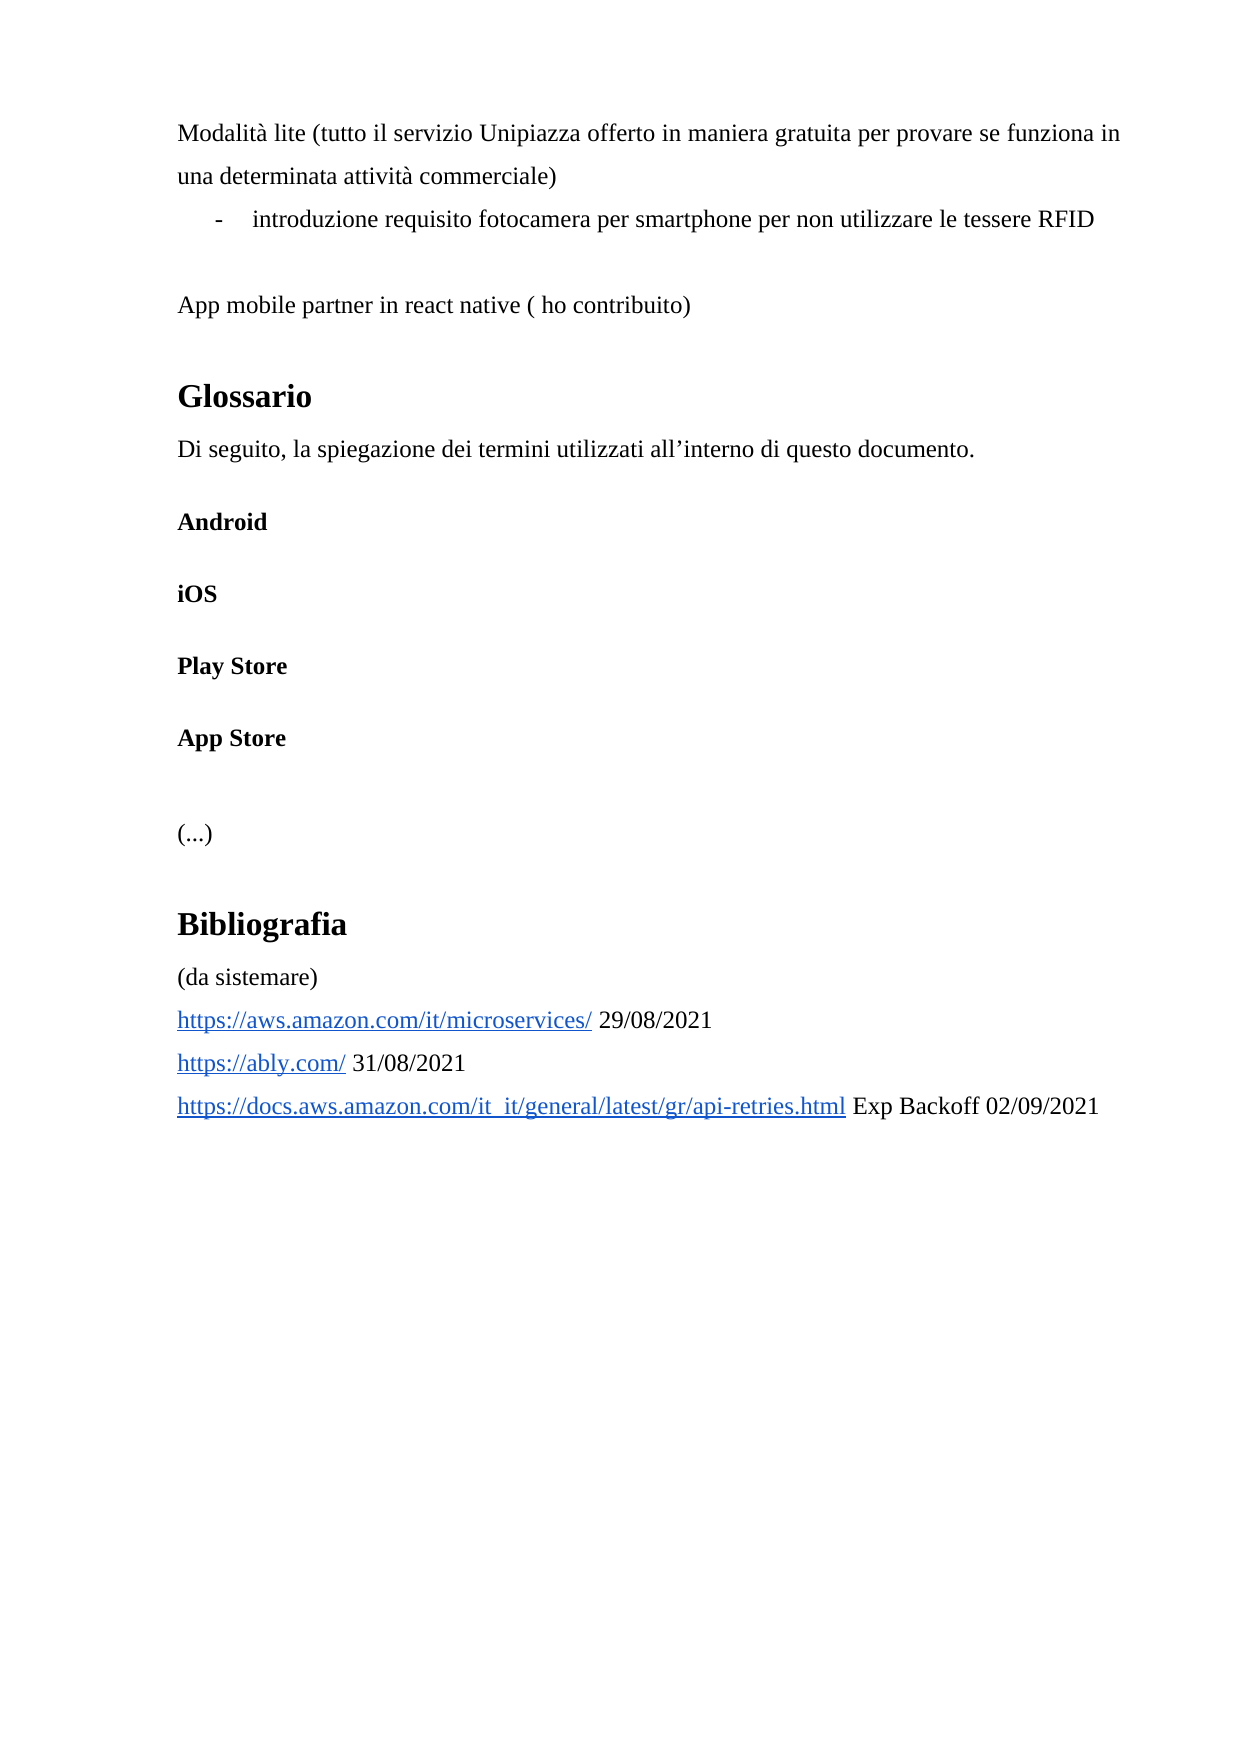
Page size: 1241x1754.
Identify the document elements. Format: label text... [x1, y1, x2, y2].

subtitle Bibliografia [177, 904, 1122, 943]
text App mobile partner in react native ( ho contribuito) [177, 291, 1122, 319]
text https://ably.com/ 31/08/2021 [177, 1048, 1122, 1077]
text https://docs.aws.amazon.com/it_it/general/latest/gr/api-retries.html Exp Backoff 02/09/2021 [177, 1091, 1122, 1120]
subtitle Glossario [177, 377, 1122, 415]
text https://aws.amazon.com/it/microservices/ 29/08/2021 [177, 1005, 1122, 1034]
text Modalità lite (tutto il servizio Unipiazza offerto in maniera gratuita per provare se funziona in una determinata attività commerciale) [177, 118, 1122, 190]
subtitle Play Store [177, 651, 1122, 680]
text Di seguito, la spiegazione dei termini utilizzati all’interno di questo documento. [177, 434, 1122, 463]
subtitle App Store [177, 723, 1122, 752]
subtitle Android [177, 507, 1122, 535]
subtitle iOS [177, 579, 1122, 608]
text (da sistemare) [177, 962, 1122, 991]
text (...) [177, 818, 1122, 847]
list introduzione requisito fotocamera per smartphone per non utilizzare le tessere RFID [214, 204, 1122, 233]
